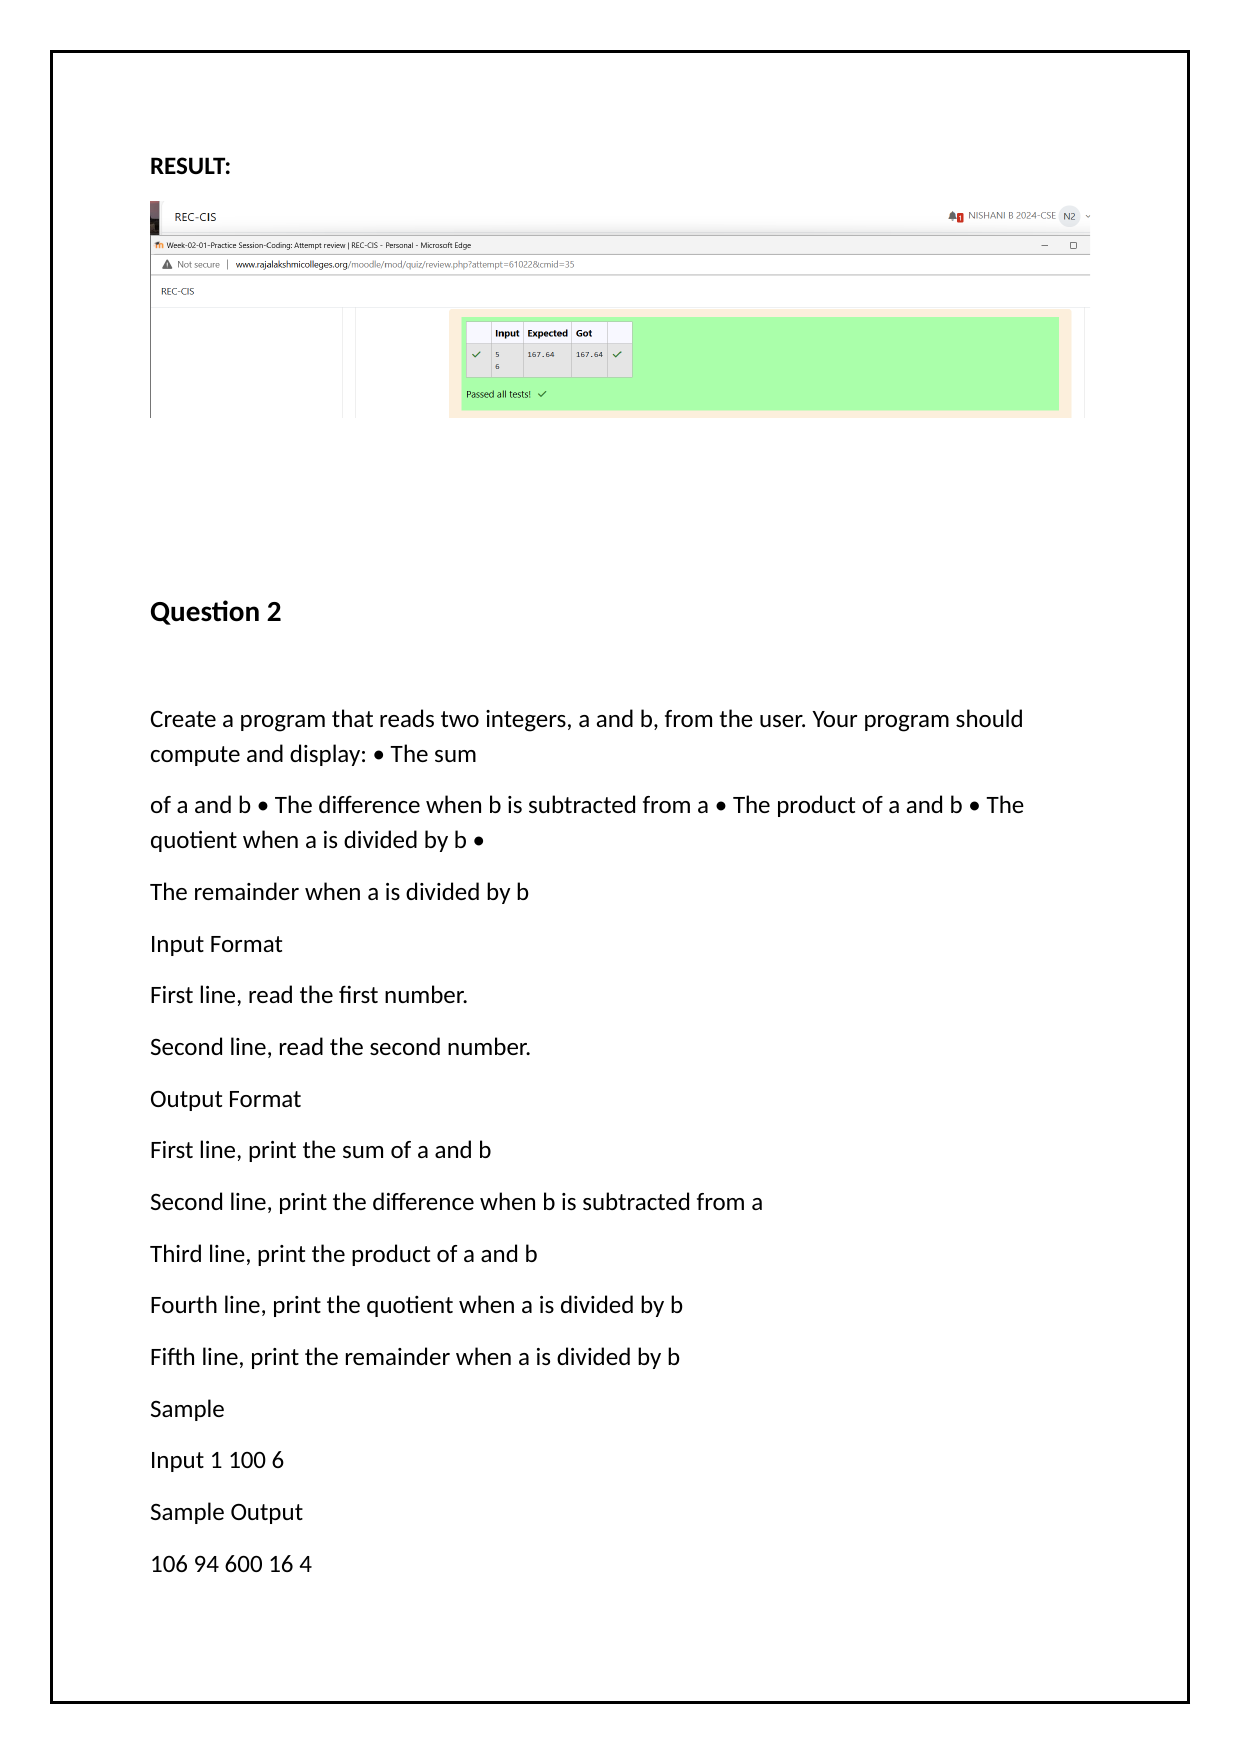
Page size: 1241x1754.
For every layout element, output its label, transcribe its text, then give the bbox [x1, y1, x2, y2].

text Output Format [150, 1083, 1090, 1113]
text of a and b • The difference when b is subtracted from a • The product of a and b • The quotient when a is divided by b • [150, 789, 1090, 855]
text RESULT: [150, 150, 1090, 181]
text The remainder when a is divided by b [150, 876, 1090, 907]
text Third line, print the product of a and b [150, 1238, 1090, 1268]
text First line, read the first number. [150, 979, 1090, 1010]
text 106 94 600 16 4 [150, 1548, 1090, 1578]
text Second line, print the difference when b is subtracted from a [150, 1186, 1090, 1217]
text First line, print the sum of a and b [150, 1134, 1090, 1165]
text Sample Output [150, 1496, 1090, 1527]
picture [150, 201, 1091, 418]
text Sample [150, 1393, 1090, 1423]
text Input 1 100 6 [150, 1444, 1090, 1475]
text Fifth line, print the remainder when a is divided by b [150, 1341, 1090, 1372]
text Question 2 [150, 593, 1090, 629]
text Fourth line, print the quotient when a is divided by b [150, 1289, 1090, 1320]
text Input Format [150, 928, 1090, 958]
text Create a program that reads two integers, a and b, from the user. Your program should compute and display: • The sum [150, 703, 1090, 768]
text Second line, read the second number. [150, 1031, 1090, 1062]
